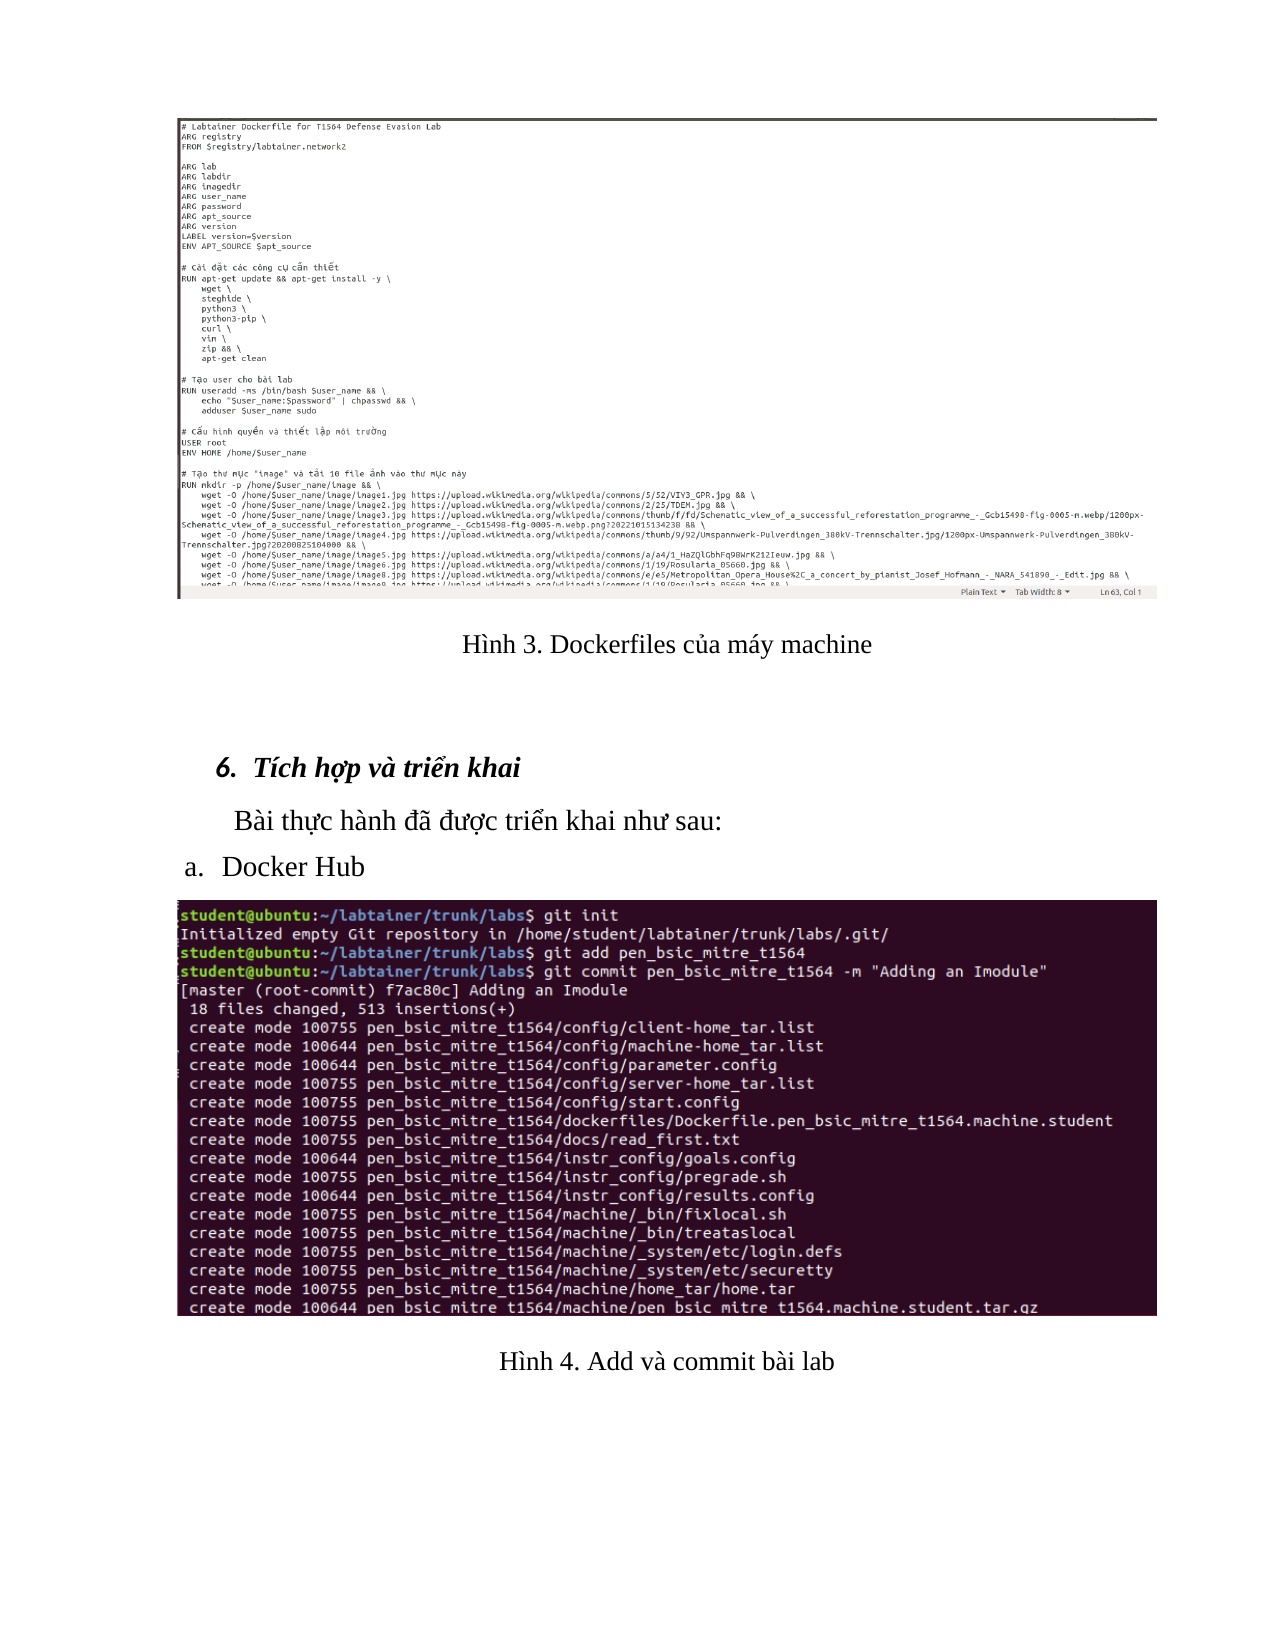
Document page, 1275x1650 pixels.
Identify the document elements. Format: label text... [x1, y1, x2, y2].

text Hình 3. Dockerfiles của máy machine [177, 628, 1157, 659]
list Tích hợp và triển khai [215, 749, 1157, 785]
text Bài thực hành đã được triển khai như sau: [177, 803, 1157, 837]
picture [177, 118, 1157, 599]
text Hình 4. Add và commit bài lab [177, 1345, 1157, 1376]
picture [177, 900, 1157, 1316]
list Docker Hub [184, 849, 1157, 883]
